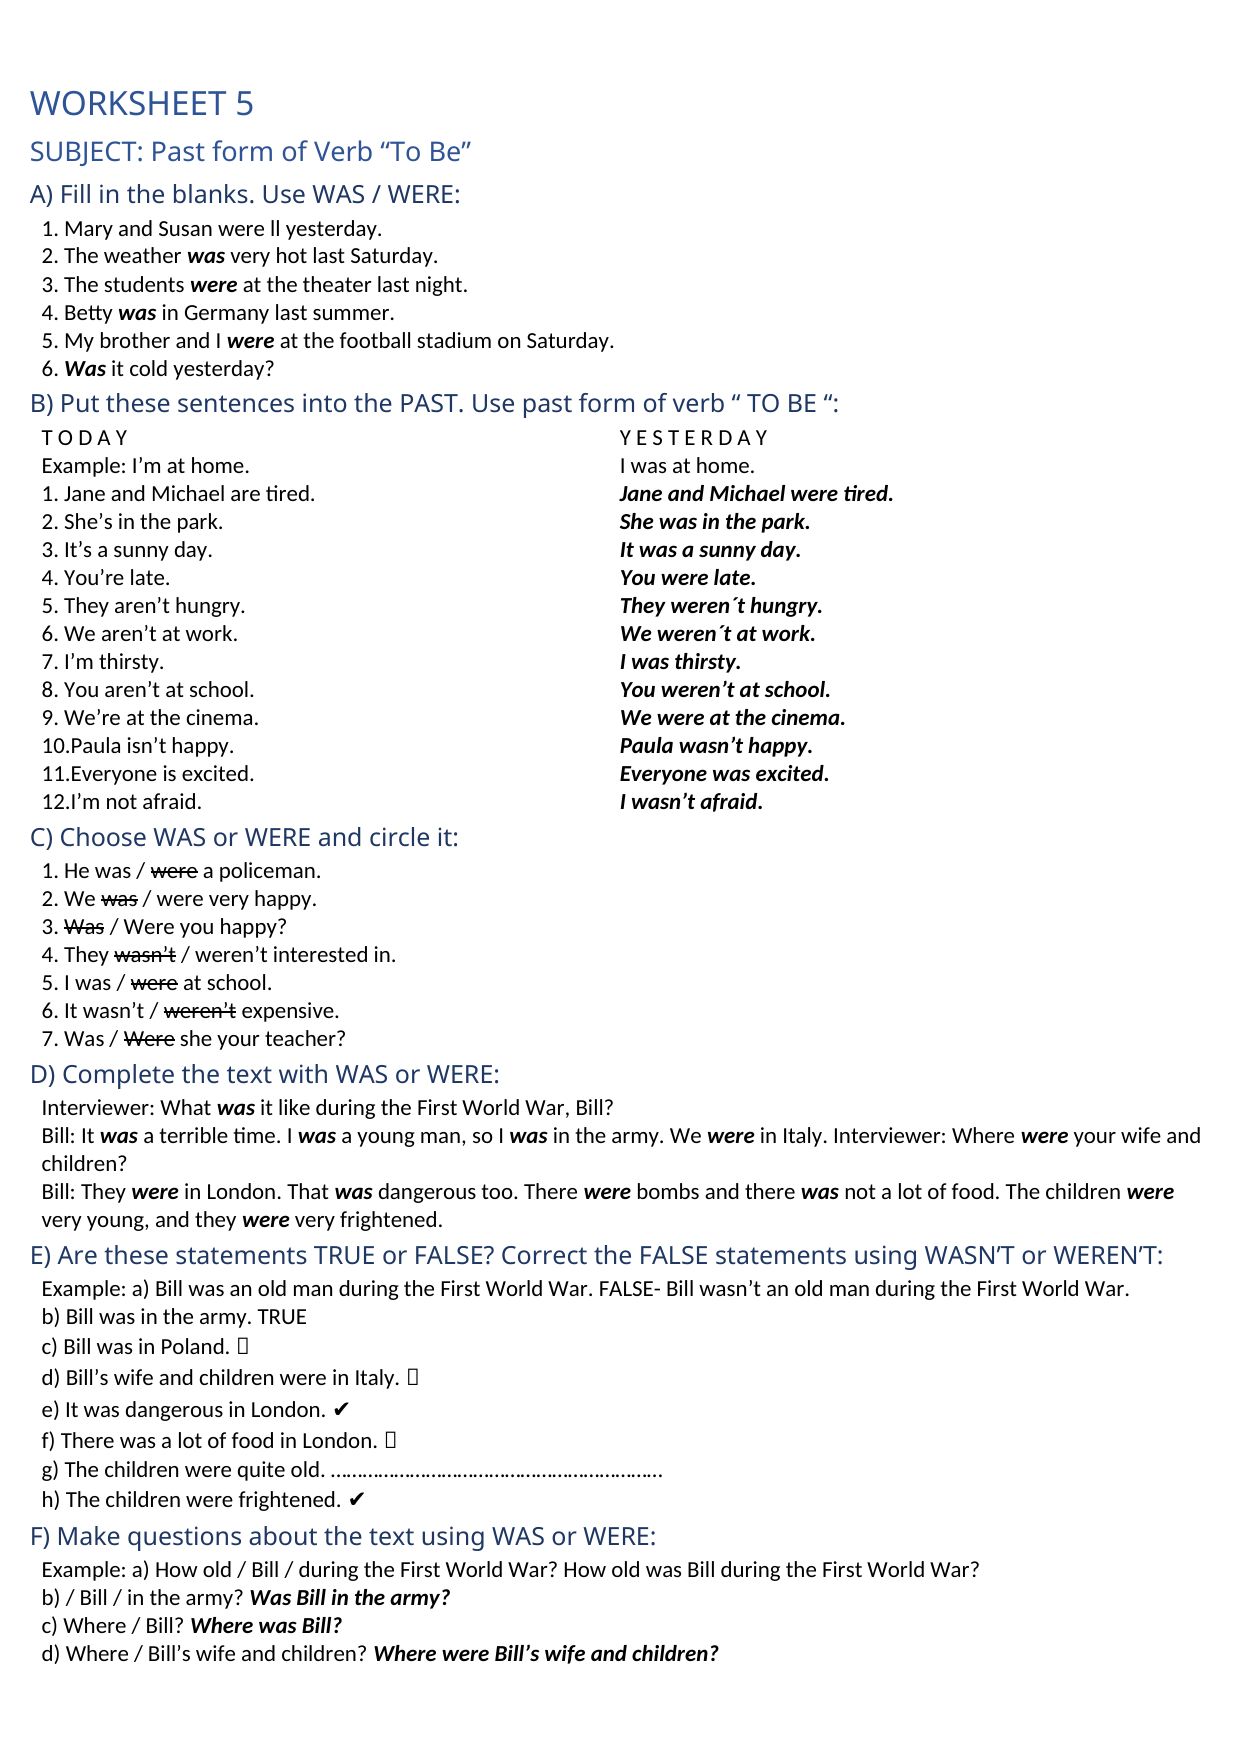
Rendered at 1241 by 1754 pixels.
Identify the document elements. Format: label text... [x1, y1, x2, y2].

text 7. Was / Were she your teacher? [41, 1024, 1211, 1052]
text 2. We was / were very happy. [41, 884, 1211, 912]
text Interviewer: What was it like during the First World War, Bill? [41, 1093, 1211, 1121]
text 6. It wasn’t / weren’t expensive. [41, 996, 1211, 1024]
text f) There was a lot of food in London. ❌ [41, 1424, 1211, 1455]
text b) Bill was in the army. TRUE [41, 1302, 1211, 1330]
text Bill: It was a terrible time. I was a young man, so I was in the army. We were in Italy. Interviewer: Where were your wife and children? [41, 1121, 1211, 1177]
text Example: a) Bill was an old man during the First World War. FALSE- Bill wasn’t an old man during the First World War. [41, 1274, 1211, 1302]
text 6. Was it cold yesterday? [41, 354, 1211, 382]
subtitle SUBJECT: Past form of Verb “To Be” [29, 133, 1211, 170]
text Example: I’m at home. I was at home. [41, 451, 1211, 479]
text e) It was dangerous in London. ✔️ [41, 1393, 1211, 1424]
text 1. Jane and Michael are tired. Jane and Michael were tired. [41, 479, 1211, 507]
text Bill: They were in London. That was dangerous too. There were bombs and there was not a lot of food. The children were very young, and they were very frightened. [41, 1177, 1211, 1233]
text 11.Everyone is excited. Everyone was excited. [41, 759, 1211, 787]
text 3. It’s a sunny day. It was a sunny day. [41, 535, 1211, 563]
text h) The children were frightened. ✔️ [41, 1483, 1211, 1514]
text 1. Mary and Susan were ll yesterday. [41, 214, 1211, 242]
text 4. Betty was in Germany last summer. [41, 298, 1211, 326]
subtitle A) Fill in the blanks. Use WAS / WERE: [29, 177, 1211, 211]
text 10.Paula isn’t happy. Paula wasn’t happy. [41, 731, 1211, 759]
text 2. The weather was very hot last Saturday. [41, 242, 1211, 270]
text 3. Was / Were you happy? [41, 912, 1211, 940]
subtitle B) Put these sentences into the PAST. Use past form of verb “ TO BE “: [29, 386, 1211, 420]
text 1. He was / were a policeman. [41, 856, 1211, 884]
text 12.I’m not afraid. I wasn’t afraid. [41, 787, 1211, 815]
text 6. We aren’t at work. We weren´t at work. [41, 619, 1211, 647]
text 2. She’s in the park. She was in the park. [41, 507, 1211, 535]
text b) / Bill / in the army? Was Bill in the army? [41, 1583, 1211, 1611]
text 3. The students were at the theater last night. [41, 270, 1211, 298]
text d) Bill’s wife and children were in Italy. ❌ [41, 1361, 1211, 1393]
text 4. You’re late. You were late. [41, 563, 1211, 591]
text 5. My brother and I were at the football stadium on Saturday. [41, 326, 1211, 354]
text 4. They wasn’t / weren’t interested in. [41, 940, 1211, 968]
subtitle D) Complete the text with WAS or WERE: [29, 1056, 1211, 1090]
text T O D A Y Y E S T E R D A Y [41, 423, 1211, 451]
text d) Where / Bill’s wife and children? Where were Bill’s wife and children? [41, 1639, 1211, 1667]
text c) Where / Bill? Where was Bill? [41, 1611, 1211, 1639]
text 9. We’re at the cinema. We were at the cinema. [41, 703, 1211, 731]
text Example: a) How old / Bill / during the First World War? How old was Bill during the First World War? [41, 1555, 1211, 1583]
subtitle WORKSHEET 5 [29, 80, 1211, 125]
subtitle E) Are these statements TRUE or FALSE? Correct the FALSE statements using WASN’T or WEREN’T: [29, 1237, 1211, 1271]
text 7. I’m thirsty. I was thirsty. [41, 647, 1211, 675]
text 5. I was / were at school. [41, 968, 1211, 996]
subtitle F) Make questions about the text using WAS or WERE: [29, 1518, 1211, 1553]
text 5. They aren’t hungry. They weren´t hungry. [41, 591, 1211, 619]
text c) Bill was in Poland. ❌ [41, 1330, 1211, 1361]
subtitle C) Choose WAS or WERE and circle it: [29, 819, 1211, 853]
text g) The children were quite old. ……………………………………………………… [41, 1455, 1211, 1483]
text 8. You aren’t at school. You weren’t at school. [41, 675, 1211, 703]
